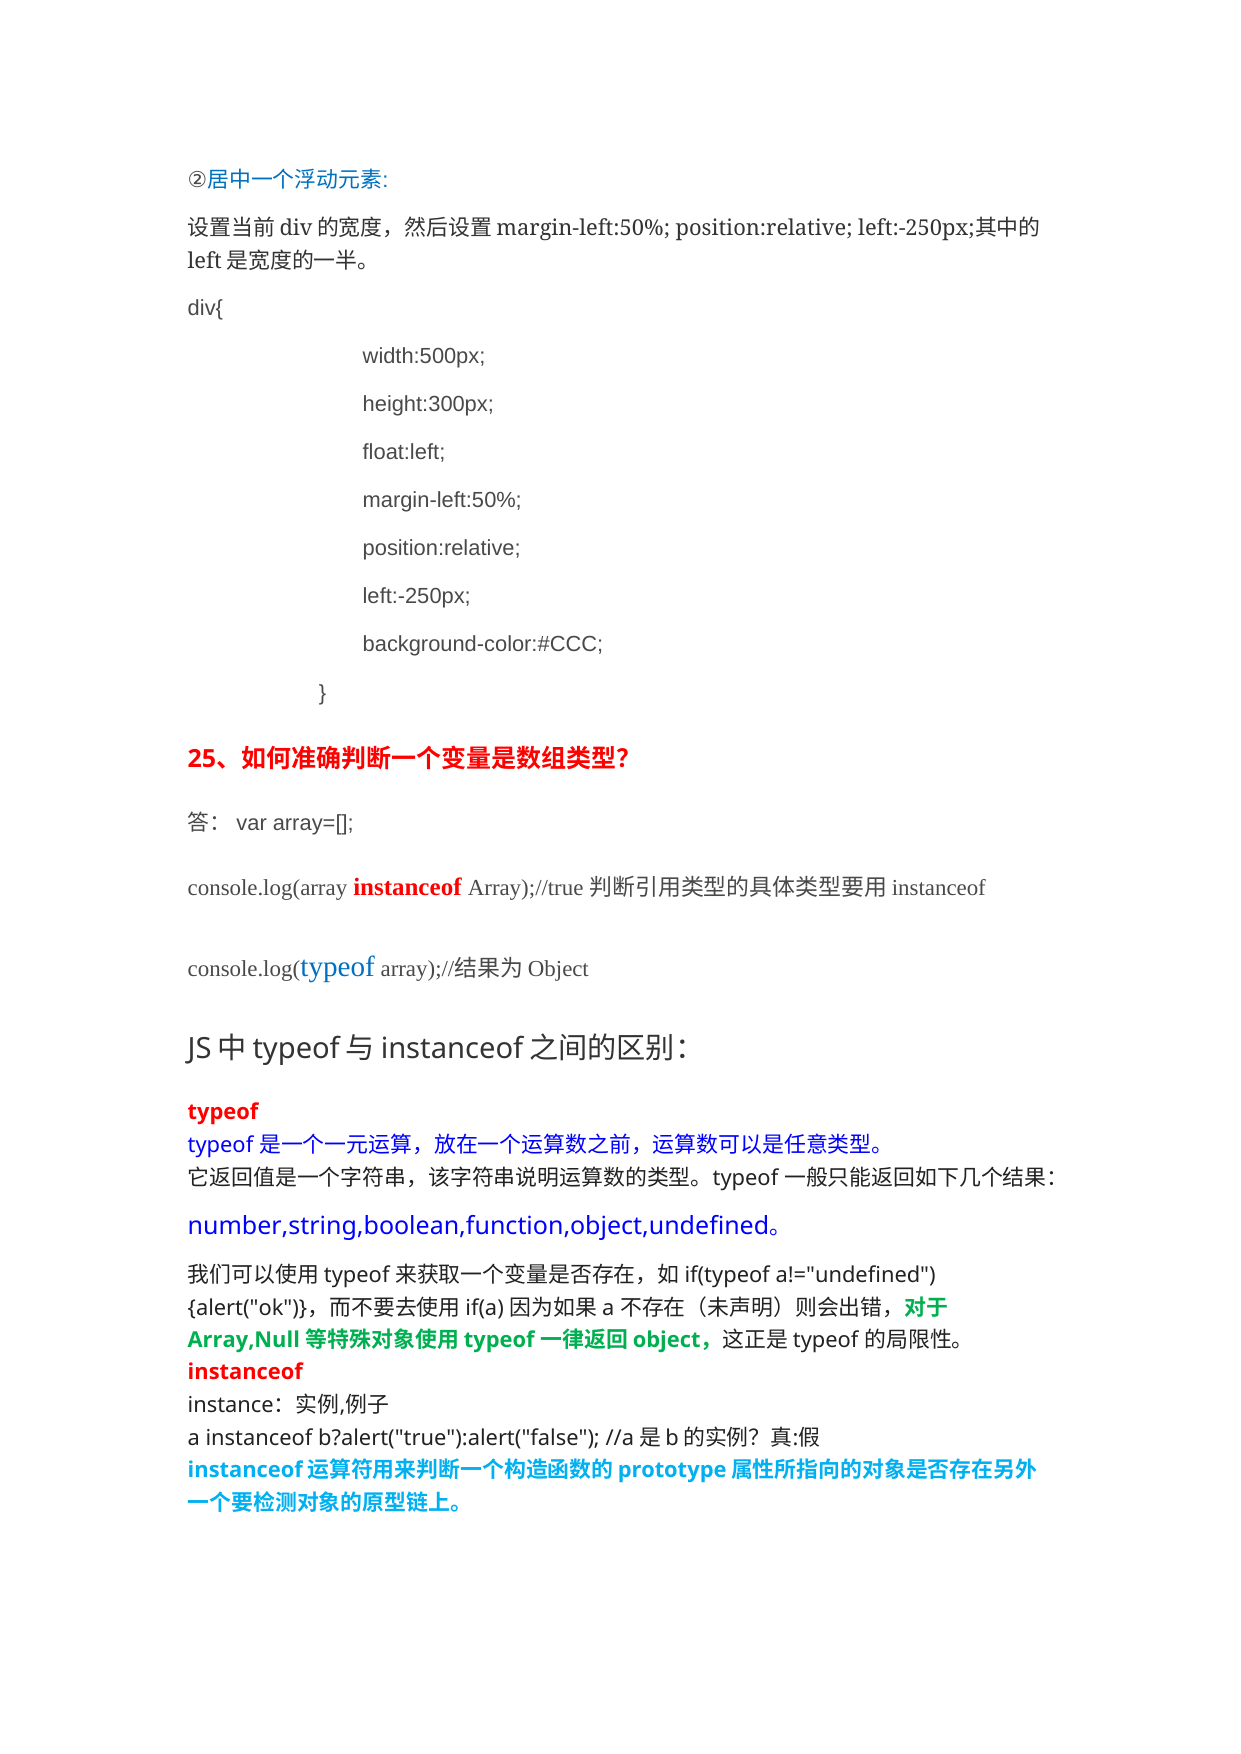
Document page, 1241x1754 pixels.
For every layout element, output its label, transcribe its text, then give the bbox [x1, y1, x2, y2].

text 答： var array=[]; [187, 804, 1053, 837]
text console.log(typeof array);//结果为Object [187, 933, 1053, 998]
text typeof [187, 1094, 1053, 1127]
text instance：实例,例子 [187, 1387, 1053, 1419]
text ②居中一个浮动元素: [187, 162, 1053, 194]
text 它返回值是一个字符串，该字符串说明运算数的类型。typeof 一般只能返回如下几个结果：number,string,boolean,function,object,undefined。 [187, 1159, 1053, 1257]
text position:relative; [187, 531, 1053, 564]
text div{ [187, 291, 1053, 323]
text typeof 是一个一元运算，放在一个运算数之前，运算数可以是任意类型。 [187, 1127, 1053, 1159]
text instanceof运算符用来判断一个构造函数的prototype属性所指向的对象是否存在另外一个要检测对象的原型链上。 [187, 1452, 1053, 1517]
text instanceof [187, 1354, 1053, 1387]
text margin-left:50%; [187, 483, 1053, 516]
text } [187, 676, 1053, 708]
text width:500px; [187, 339, 1053, 371]
text left:-250px; [187, 579, 1053, 612]
text background-color:#CCC; [187, 628, 1053, 660]
text console.log(array instanceof Array);//true 判断引用类型的具体类型要用instanceof [187, 853, 1053, 918]
text height:300px; [319, 387, 1053, 419]
text a instanceof b?alert("true"):alert("false"); //a是b的实例？真:假 [187, 1419, 1053, 1452]
text JS中typeof与instanceof之间的区别： [187, 1014, 1053, 1079]
text float:left; [187, 435, 1053, 468]
text 我们可以使用 typeof 来获取一个变量是否存在，如 if(typeof a!="undefined"){alert("ok")}，而不要去使用 if(a) 因为如果 a 不存在（未声明）则会出错，对于 Array,Null 等特殊对象使用 typeof 一律返回 object，这正是 typeof 的局限性。 [187, 1257, 1053, 1354]
text 设置当前div的宽度，然后设置margin-left:50%; position:relative; left:-250px;其中的left是宽度的一半。 [187, 210, 1053, 275]
text 25、如何准确判断一个变量是数组类型？ [187, 724, 1053, 789]
